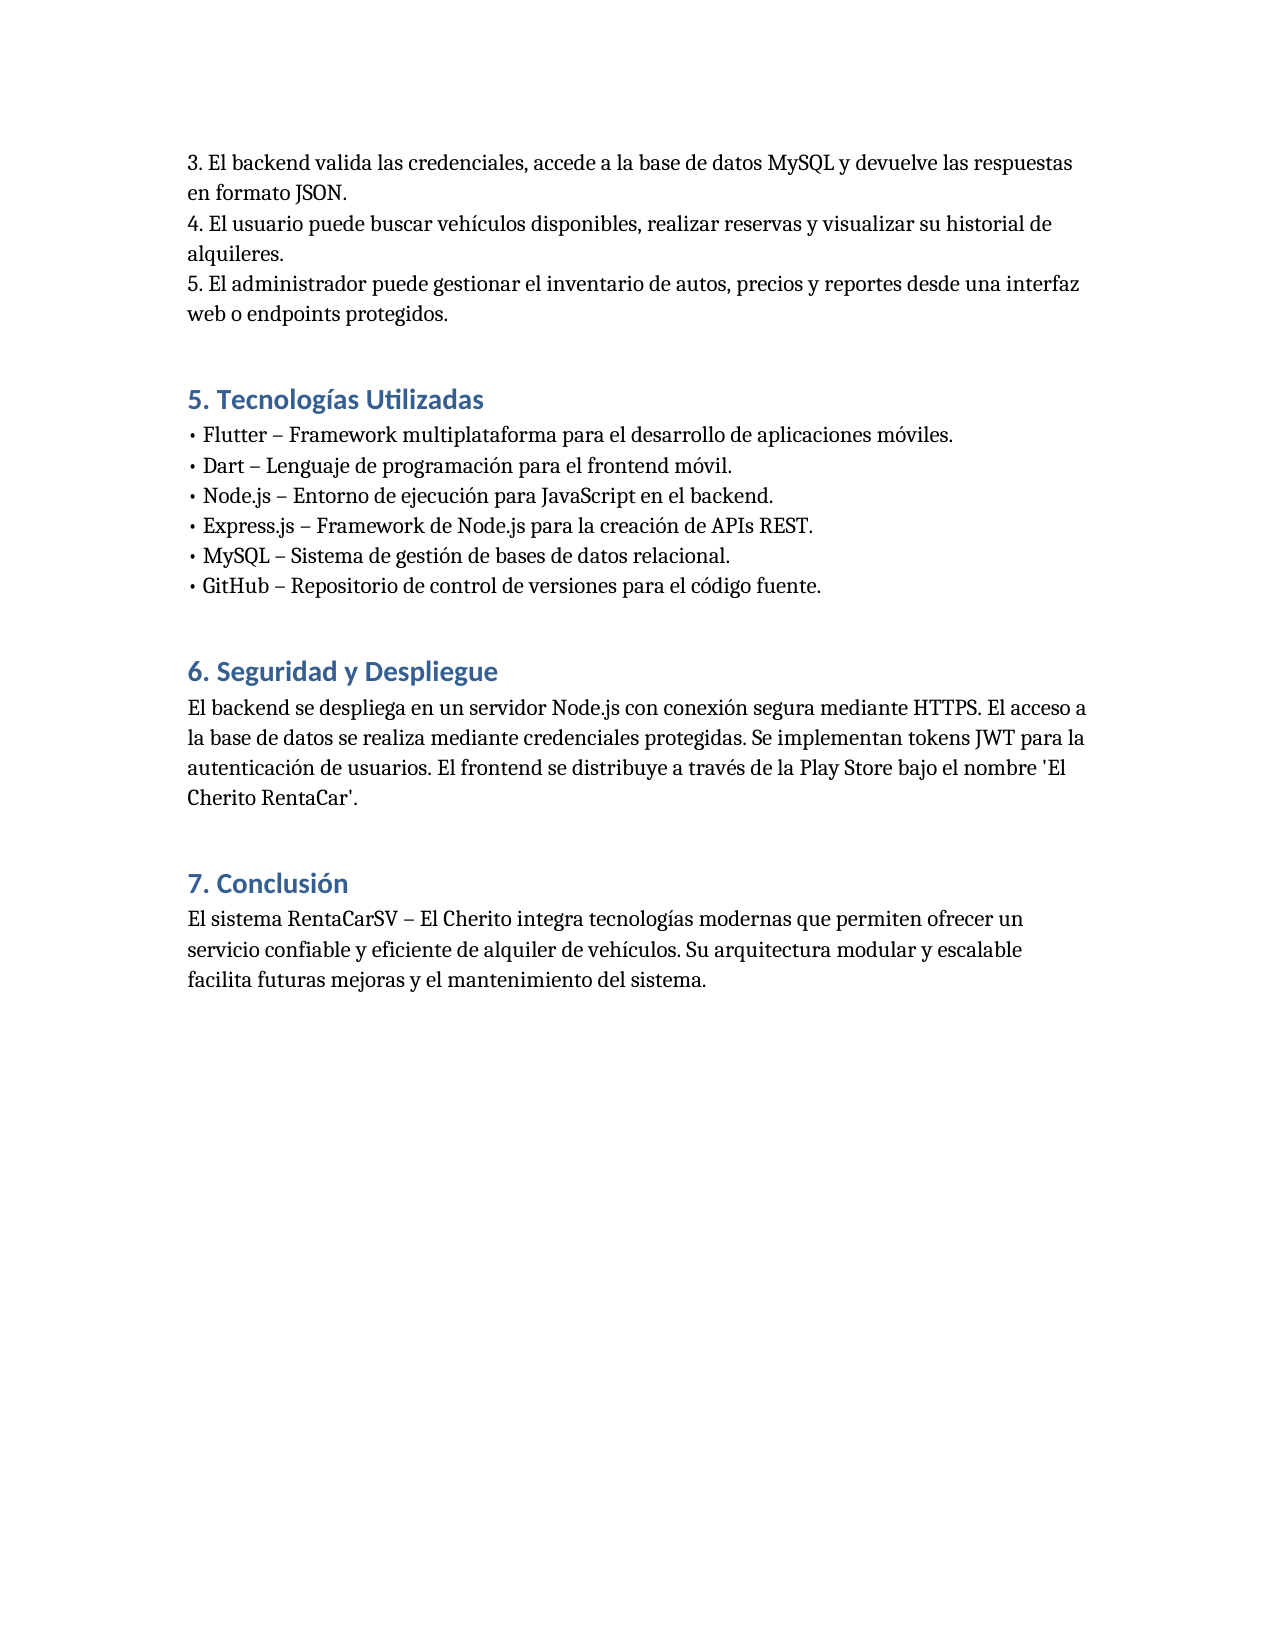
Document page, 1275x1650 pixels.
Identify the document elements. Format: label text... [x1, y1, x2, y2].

subtitle 6. Seguridad y Despliegue [187, 653, 1087, 689]
subtitle 5. Tecnologías Utilizadas [187, 381, 1087, 417]
text • Flutter – Framework multiplataforma para el desarrollo de aplicaciones móviles. • Dart – Lenguaje de programación para el frontend móvil. • Node.js – Entorno de ejecución para JavaScript en el backend. • Express.js – Framework de Node.js para la creación de APIs REST. • MySQL – Sistema de gestión de bases de datos relacional. • GitHub – Repositorio de control de versiones para el código fuente. [187, 422, 1087, 599]
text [187, 150, 1087, 327]
text El backend se despliega en un servidor Node.js con conexión segura mediante HTTPS. El acceso a la base de datos se realiza mediante credenciales protegidas. Se implementan tokens JWT para la autenticación de usuarios. El frontend se distribuye a través de la Play Store bajo el nombre 'El Cherito RentaCar'. [187, 694, 1087, 811]
subtitle 7. Conclusión [187, 865, 1087, 901]
text El sistema RentaCarSV – El Cherito integra tecnologías modernas que permiten ofrecer un servicio confiable y eficiente de alquiler de vehículos. Su arquitectura modular y escalable facilita futuras mejoras y el mantenimiento del sistema. [187, 906, 1087, 993]
